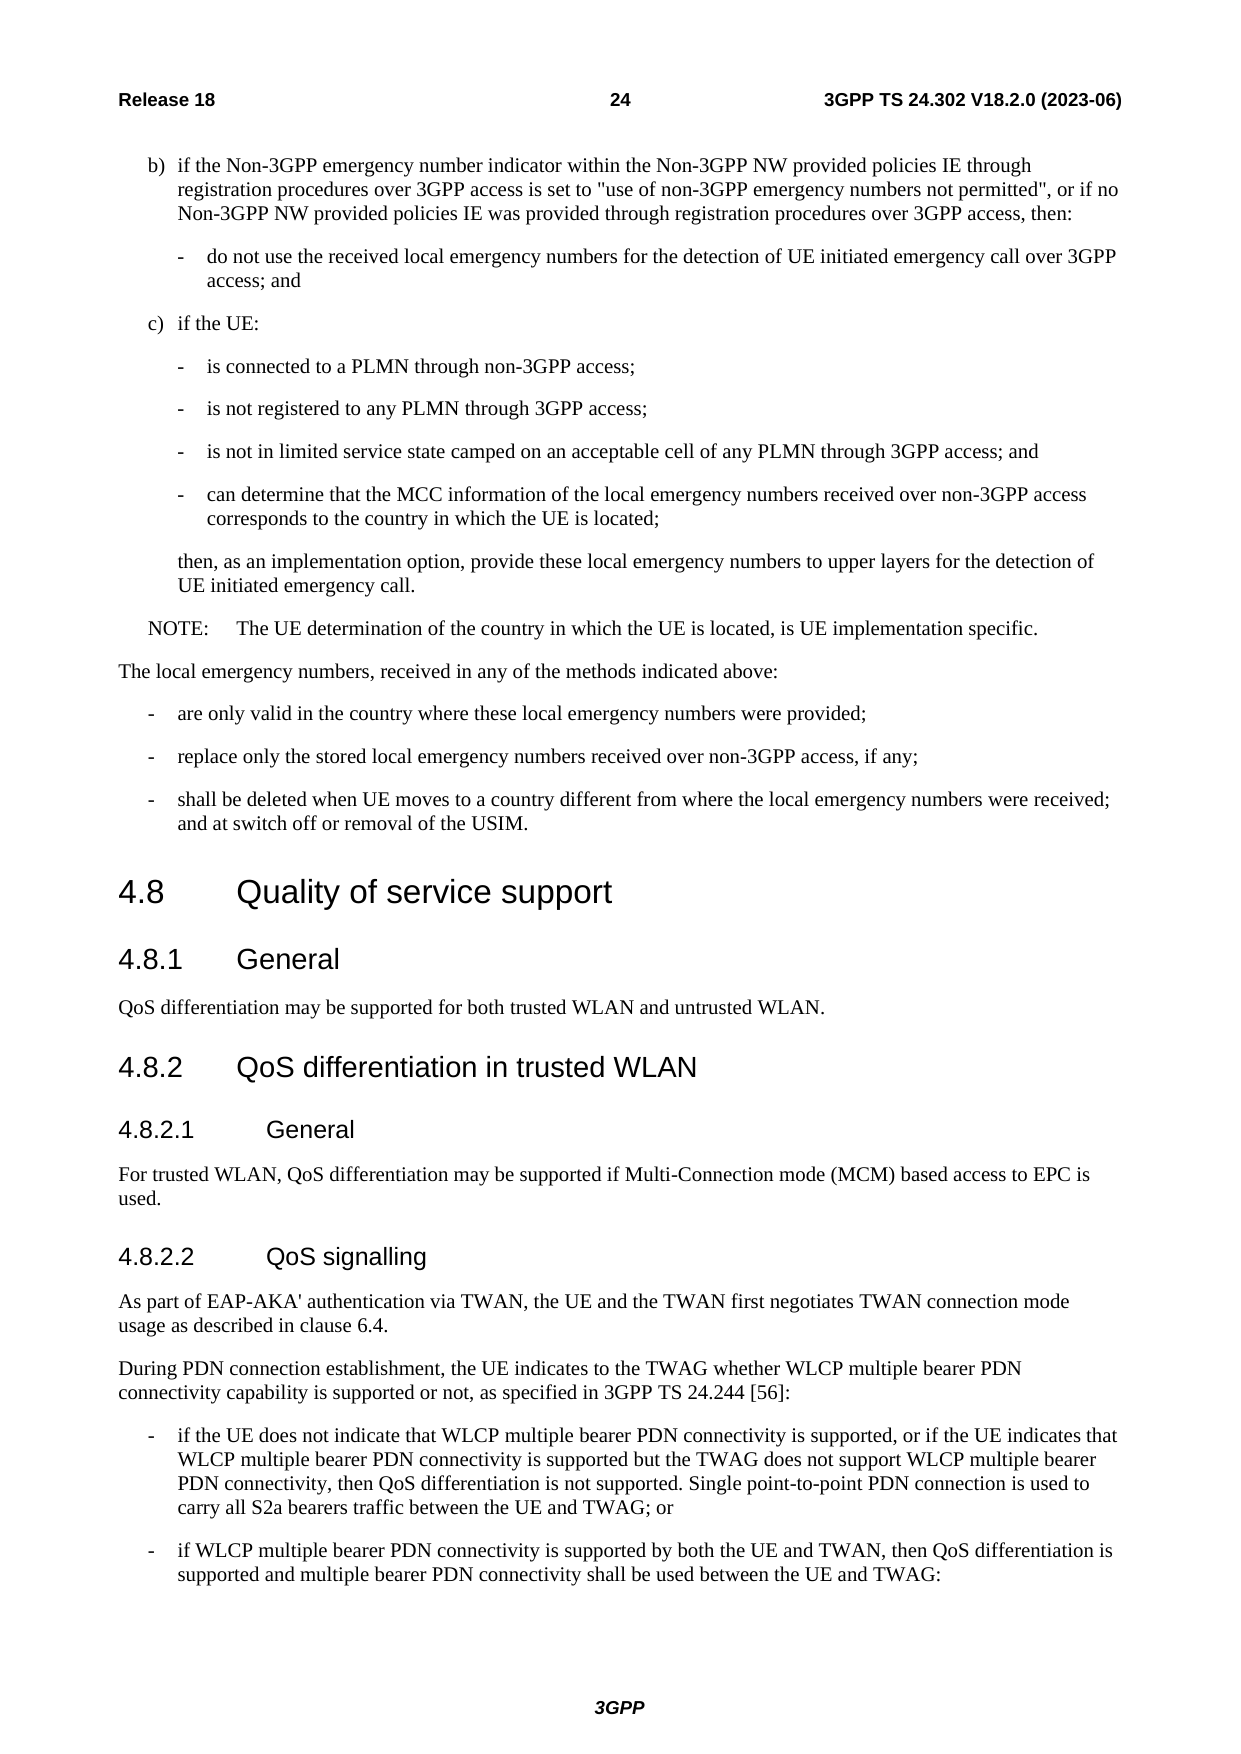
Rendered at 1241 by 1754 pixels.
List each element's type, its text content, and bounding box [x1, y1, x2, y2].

text - replace only the stored local emergency numbers received over non-3GPP access, if any; [148, 744, 1122, 768]
text As part of EAP-AKA' authentication via TWAN, the UE and the TWAN first negotiates TWAN connection mode usage as described in clause 6.4. [118, 1289, 1122, 1337]
text c) if the UE: [148, 311, 1122, 335]
text - is not registered to any PLMN through 3GPP access; [177, 396, 1122, 420]
text b) if the Non-3GPP emergency number indicator within the Non-3GPP NW provided policies IE through registration procedures over 3GPP access is set to "use of non-3GPP emergency numbers not permitted", or if no Non-3GPP NW provided policies IE was provided through registration procedures over 3GPP access, then: [148, 153, 1122, 225]
text The local emergency numbers, received in any of the methods indicated above: [118, 658, 1122, 683]
text NOTE: The UE determination of the country in which the UE is located, is UE implementation specific. [148, 616, 1122, 640]
text - if WLCP multiple bearer PDN connectivity is supported by both the UE and TWAN, then QoS differentiation is supported and multiple bearer PDN connectivity shall be used between the UE and TWAG: [148, 1538, 1122, 1586]
text - can determine that the MCC information of the local emergency numbers received over non-3GPP access corresponds to the country in which the UE is located; [177, 482, 1122, 530]
text - shall be deleted when UE moves to a country different from where the local emergency numbers were received; and at switch off or removal of the USIM. [148, 787, 1122, 835]
text QoS differentiation may be supported for both trusted WLAN and untrusted WLAN. [118, 994, 1122, 1019]
text - are only valid in the country where these local emergency numbers were provided; [148, 701, 1122, 725]
text - do not use the received local emergency numbers for the detection of UE initiated emergency call over 3GPP access; and [177, 244, 1122, 292]
text During PDN connection establishment, the UE indicates to the TWAG whether WLCP multiple bearer PDN connectivity capability is supported or not, as specified in 3GPP TS 24.244 [56]: [118, 1356, 1122, 1404]
subtitle 4.8.1 General [118, 942, 1122, 976]
subtitle 4.8.2.1 General [118, 1115, 1122, 1143]
text - is connected to a PLMN through non-3GPP access; [177, 353, 1122, 378]
subtitle 4.8.2 QoS differentiation in trusted WLAN [118, 1050, 1122, 1083]
text then, as an implementation option, provide these local emergency numbers to upper layers for the detection of UE initiated emergency call. [148, 549, 1122, 597]
subtitle 4.8 Quality of service support [118, 873, 1122, 911]
text For trusted WLAN, QoS differentiation may be supported if Multi-Connection mode (MCM) based access to EPC is used. [118, 1162, 1122, 1210]
text - is not in limited service state camped on an acceptable cell of any PLMN through 3GPP access; and [177, 439, 1122, 463]
text - if the UE does not indicate that WLCP multiple bearer PDN connectivity is supported, or if the UE indicates that WLCP multiple bearer PDN connectivity is supported but the TWAG does not support WLCP multiple bearer PDN connectivity, then QoS differentiation is not supported. Single point-to-point PDN connection is used to carry all S2a bearers traffic between the UE and TWAG; or [148, 1423, 1122, 1519]
subtitle 4.8.2.2 QoS signalling [118, 1242, 1122, 1270]
